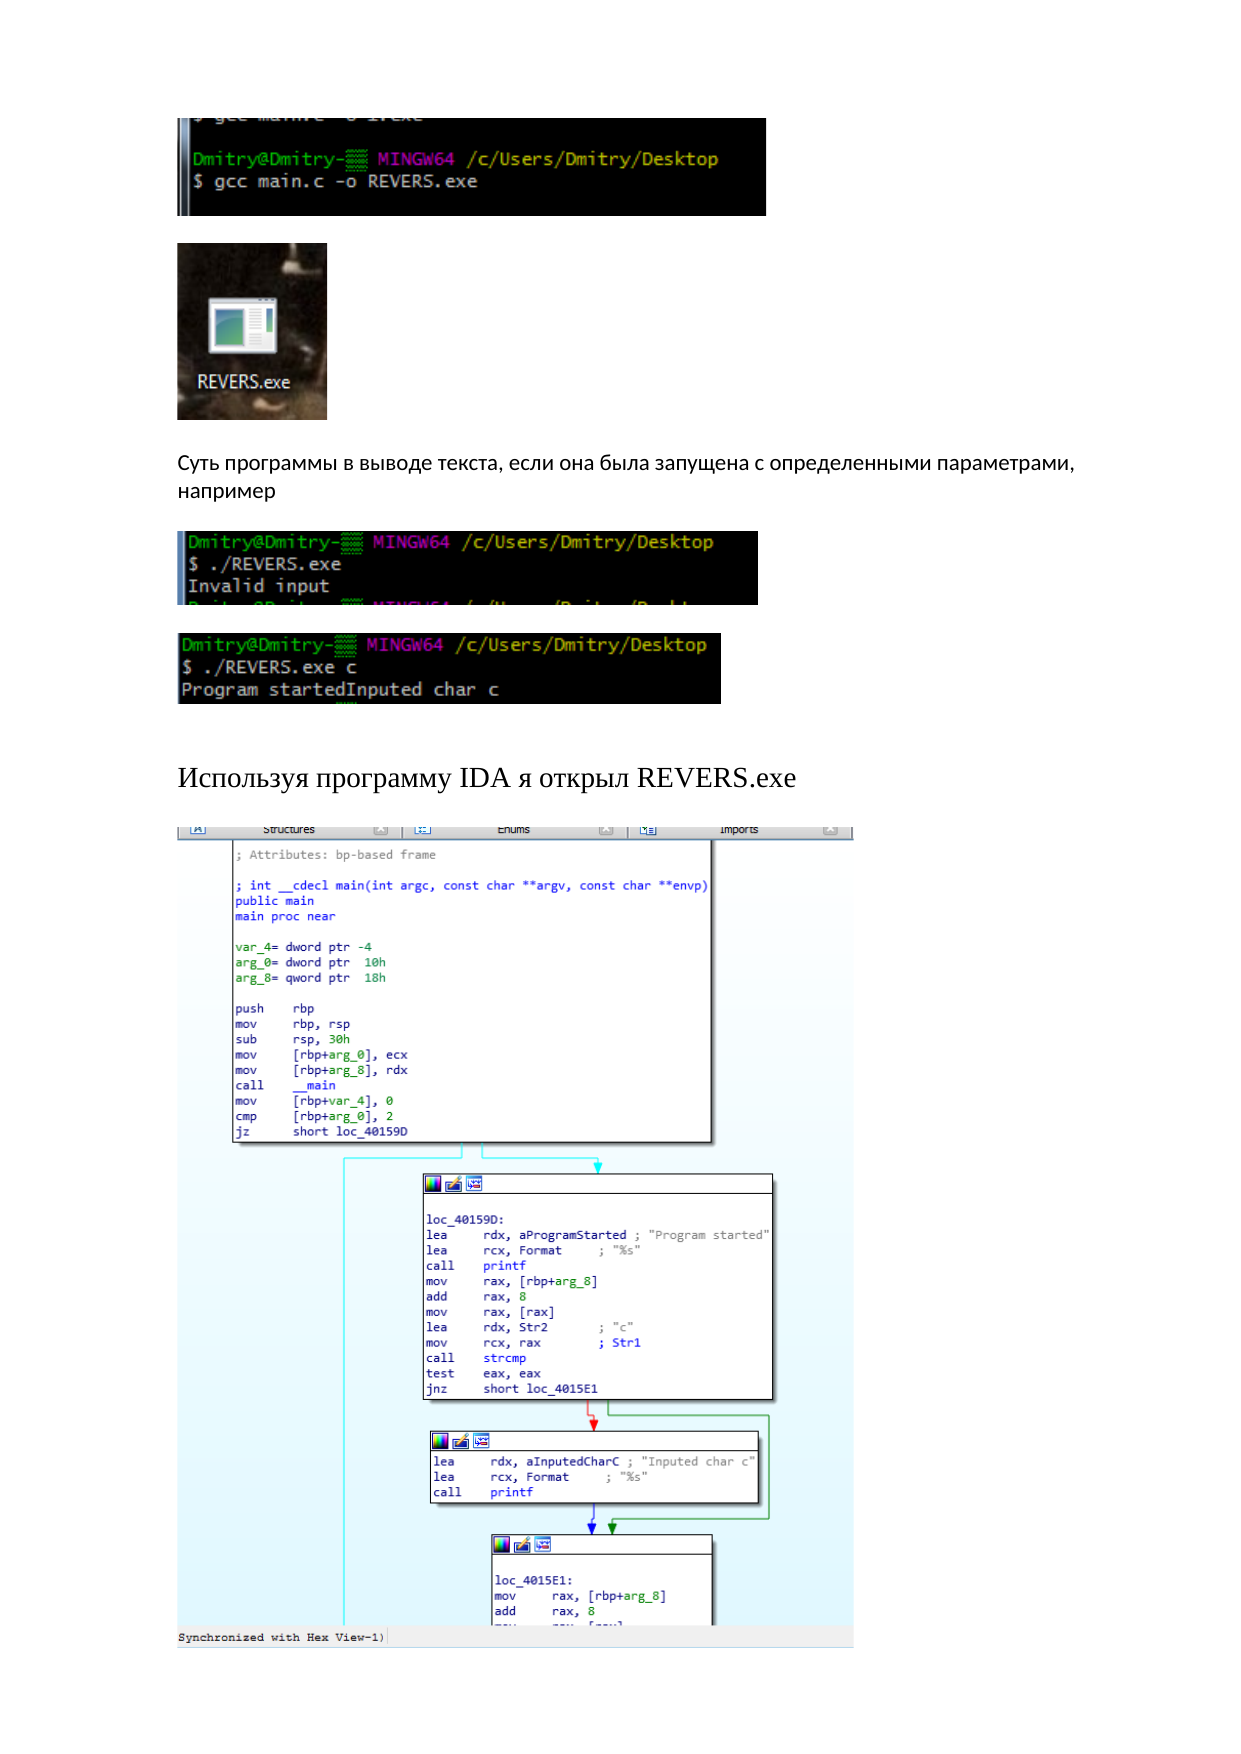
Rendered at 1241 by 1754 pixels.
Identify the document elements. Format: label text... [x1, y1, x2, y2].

text Суть программы в выводе текста, если она была запущена с определенными параметрами, например [177, 448, 1152, 504]
picture [177, 827, 854, 1648]
picture [177, 531, 758, 605]
picture [177, 633, 721, 704]
picture [177, 243, 328, 420]
picture [177, 118, 767, 216]
text Используя программу IDA я открыл REVERS.exe [177, 760, 1152, 793]
